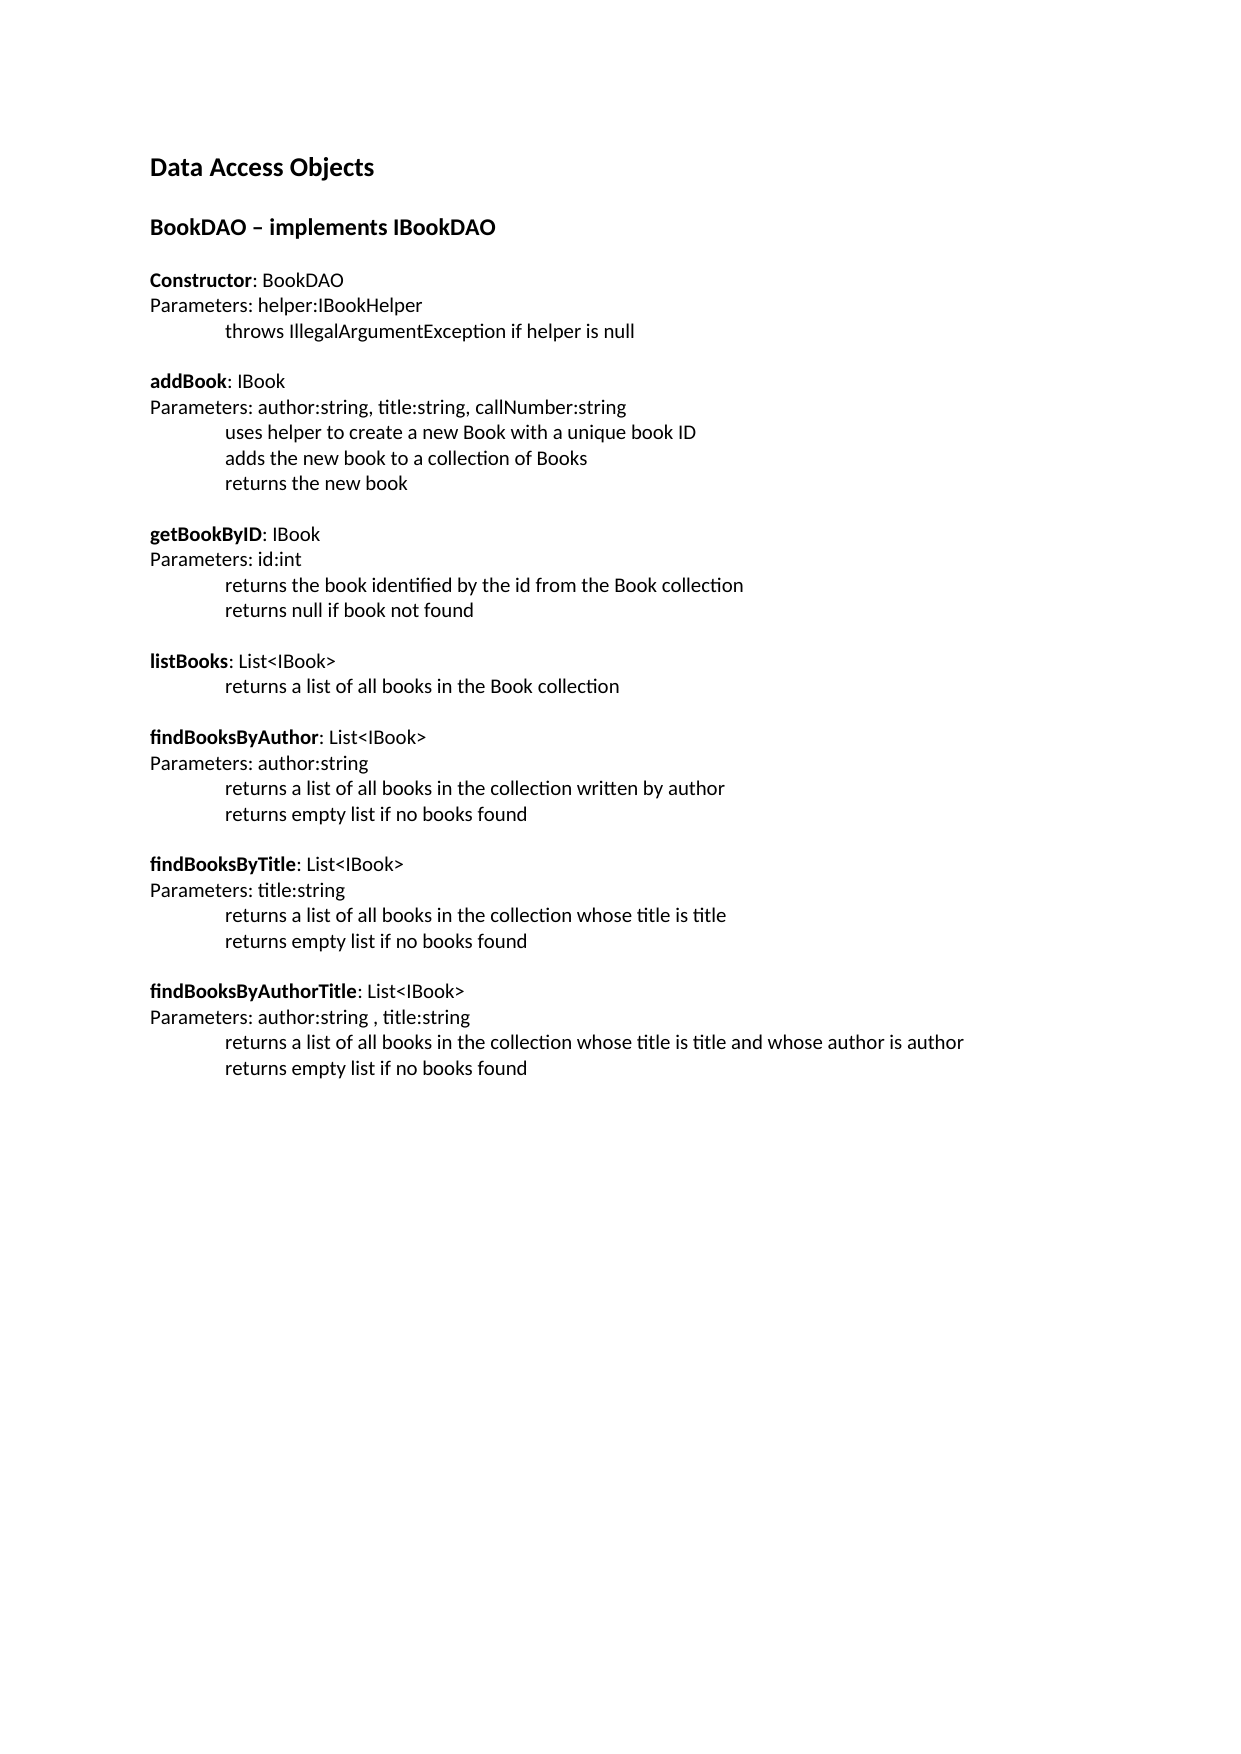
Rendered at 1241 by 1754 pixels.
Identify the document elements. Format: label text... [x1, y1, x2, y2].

text returns empty list if no books found [150, 801, 1090, 826]
text listBooks: List<IBook> [150, 648, 1090, 674]
text throws IllegalArgumentException if helper is null [150, 318, 1090, 343]
text Parameters: helper:IBookHelper [150, 292, 1090, 318]
text returns the new book [150, 470, 1090, 496]
text returns empty list if no books found [150, 1055, 1090, 1080]
text returns the book identified by the id from the Book collection [150, 572, 1090, 597]
text returns a list of all books in the Book collection [150, 674, 1090, 699]
text returns null if book not found [150, 597, 1090, 623]
text addBook: IBook [150, 369, 1090, 394]
text returns empty list if no books found [150, 928, 1090, 953]
text Constructor: BookDAO [150, 267, 1090, 292]
text adds the new book to a collection of Books [150, 445, 1090, 470]
text findBooksByAuthor: List<IBook> [150, 724, 1090, 750]
text returns a list of all books in the collection written by author [150, 775, 1090, 801]
text findBooksByAuthorTitle: List<IBook> [150, 979, 1090, 1004]
text Parameters: id:int [150, 547, 1090, 572]
text getBookByID: IBook [150, 521, 1090, 547]
text Parameters: author:string [150, 750, 1090, 775]
text returns a list of all books in the collection whose title is title [150, 902, 1090, 928]
text findBooksByTitle: List<IBook> [150, 852, 1090, 877]
text Parameters: author:string, title:string, callNumber:string [150, 394, 1090, 419]
text returns a list of all books in the collection whose title is title and whose author is author [150, 1029, 1090, 1055]
text Parameters: author:string , title:string [150, 1004, 1090, 1029]
text Parameters: title:string [150, 877, 1090, 902]
text uses helper to create a new Book with a unique book ID [150, 419, 1090, 445]
text Data Access Objects [150, 150, 1090, 183]
text BookDAO – implements IBookDAO [150, 212, 1090, 242]
